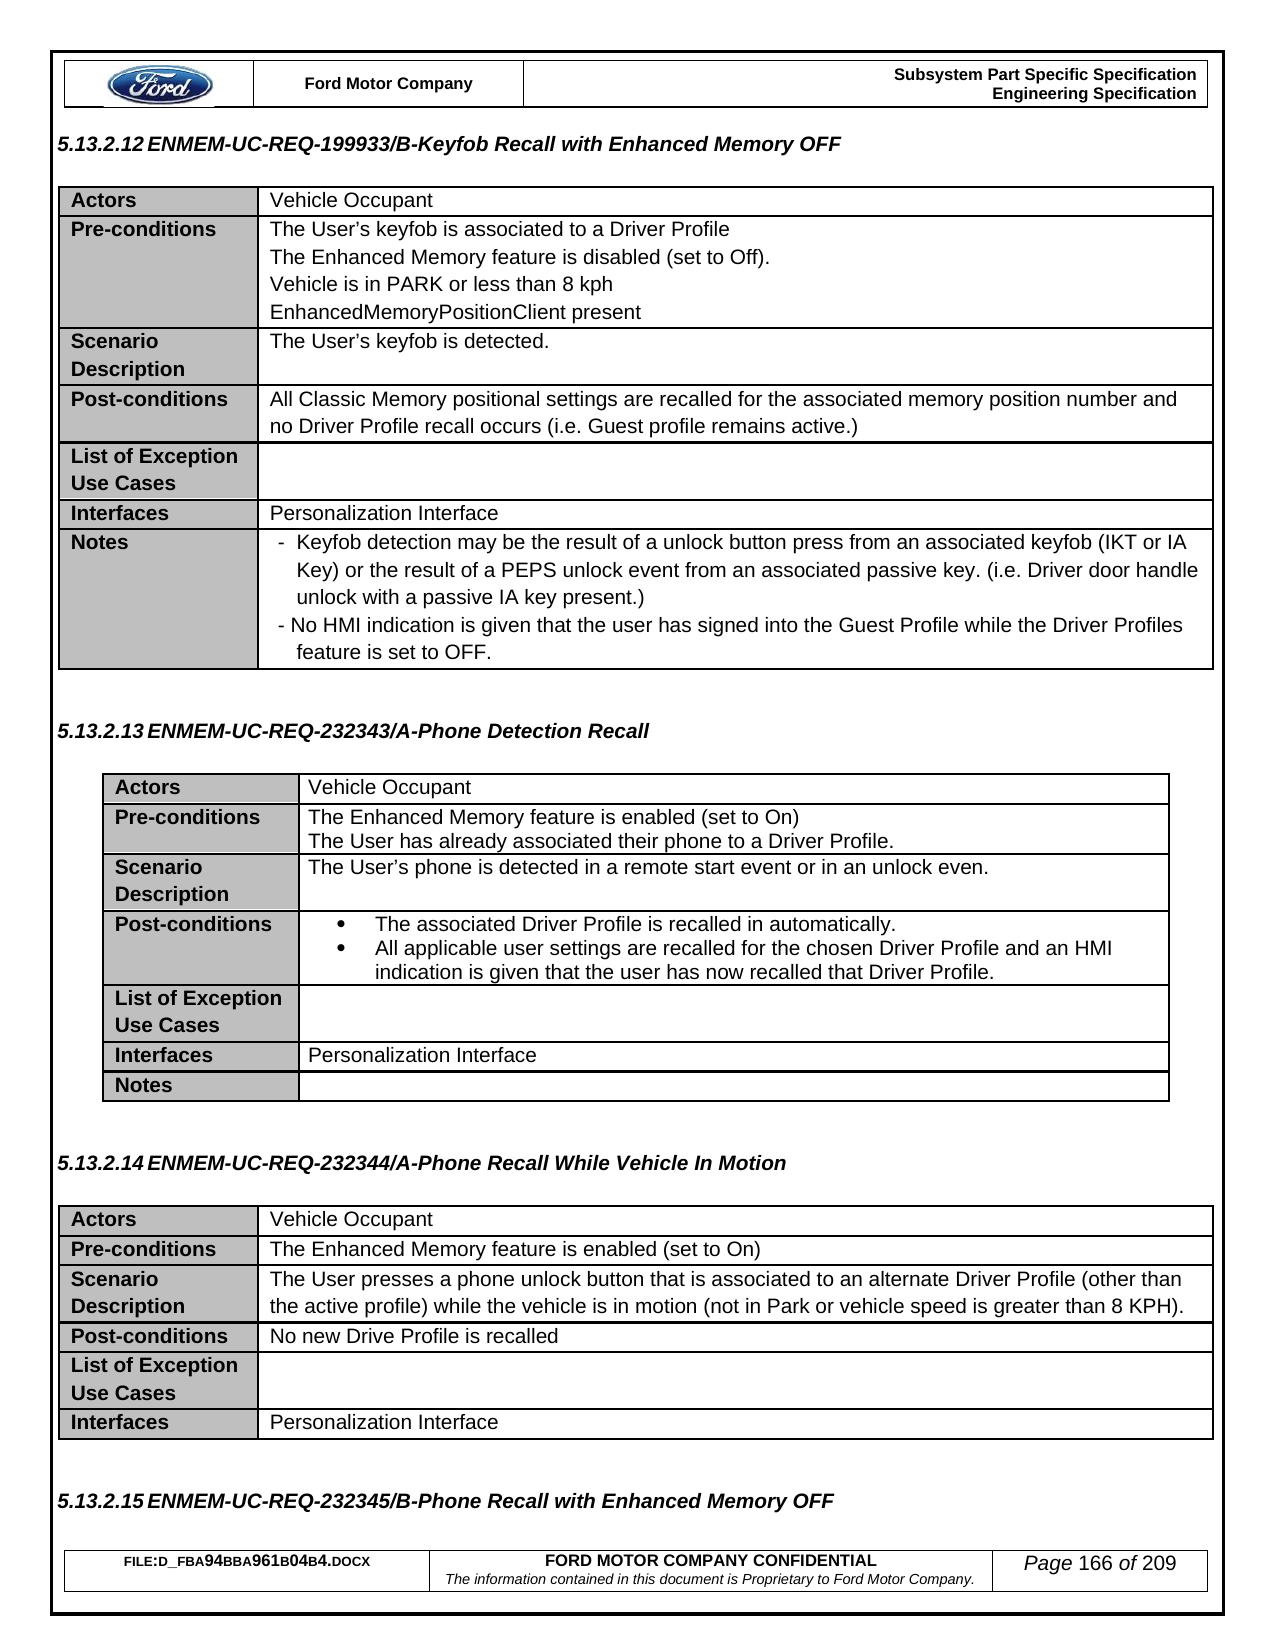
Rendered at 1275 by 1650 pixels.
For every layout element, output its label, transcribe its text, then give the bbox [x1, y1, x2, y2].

subtitle ENMEM-UC-REQ-232344/A-Phone Recall While Vehicle In Motion [57, 1151, 1215, 1175]
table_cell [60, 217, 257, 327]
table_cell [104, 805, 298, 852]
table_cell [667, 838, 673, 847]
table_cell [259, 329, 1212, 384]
subtitle ENMEM-UC-REQ-199933/B-Keyfob Recall with Enhanced Memory OFF [57, 131, 1215, 155]
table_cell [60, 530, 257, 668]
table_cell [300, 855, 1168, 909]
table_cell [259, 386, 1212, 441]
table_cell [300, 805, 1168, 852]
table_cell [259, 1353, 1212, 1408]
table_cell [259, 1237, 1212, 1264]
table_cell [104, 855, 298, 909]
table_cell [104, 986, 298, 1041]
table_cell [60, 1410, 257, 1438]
picture [103, 61, 215, 107]
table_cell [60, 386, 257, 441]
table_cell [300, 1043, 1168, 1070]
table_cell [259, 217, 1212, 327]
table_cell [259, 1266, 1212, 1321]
subtitle ENMEM-UC-REQ-232345/B-Phone Recall with Enhanced Memory OFF [57, 1489, 1215, 1513]
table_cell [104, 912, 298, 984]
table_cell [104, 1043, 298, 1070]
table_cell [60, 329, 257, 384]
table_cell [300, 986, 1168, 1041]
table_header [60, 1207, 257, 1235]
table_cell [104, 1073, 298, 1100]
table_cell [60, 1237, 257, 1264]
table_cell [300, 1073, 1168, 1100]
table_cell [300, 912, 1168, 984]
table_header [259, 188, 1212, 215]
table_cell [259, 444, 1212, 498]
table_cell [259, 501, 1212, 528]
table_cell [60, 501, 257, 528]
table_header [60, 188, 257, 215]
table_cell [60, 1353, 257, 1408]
subtitle ENMEM-UC-REQ-232343/A-Phone Detection Recall [57, 719, 1215, 743]
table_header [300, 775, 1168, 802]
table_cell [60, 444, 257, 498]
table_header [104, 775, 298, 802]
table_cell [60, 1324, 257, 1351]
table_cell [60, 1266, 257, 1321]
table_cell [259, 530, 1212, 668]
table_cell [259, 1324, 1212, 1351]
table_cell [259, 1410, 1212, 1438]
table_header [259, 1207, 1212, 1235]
